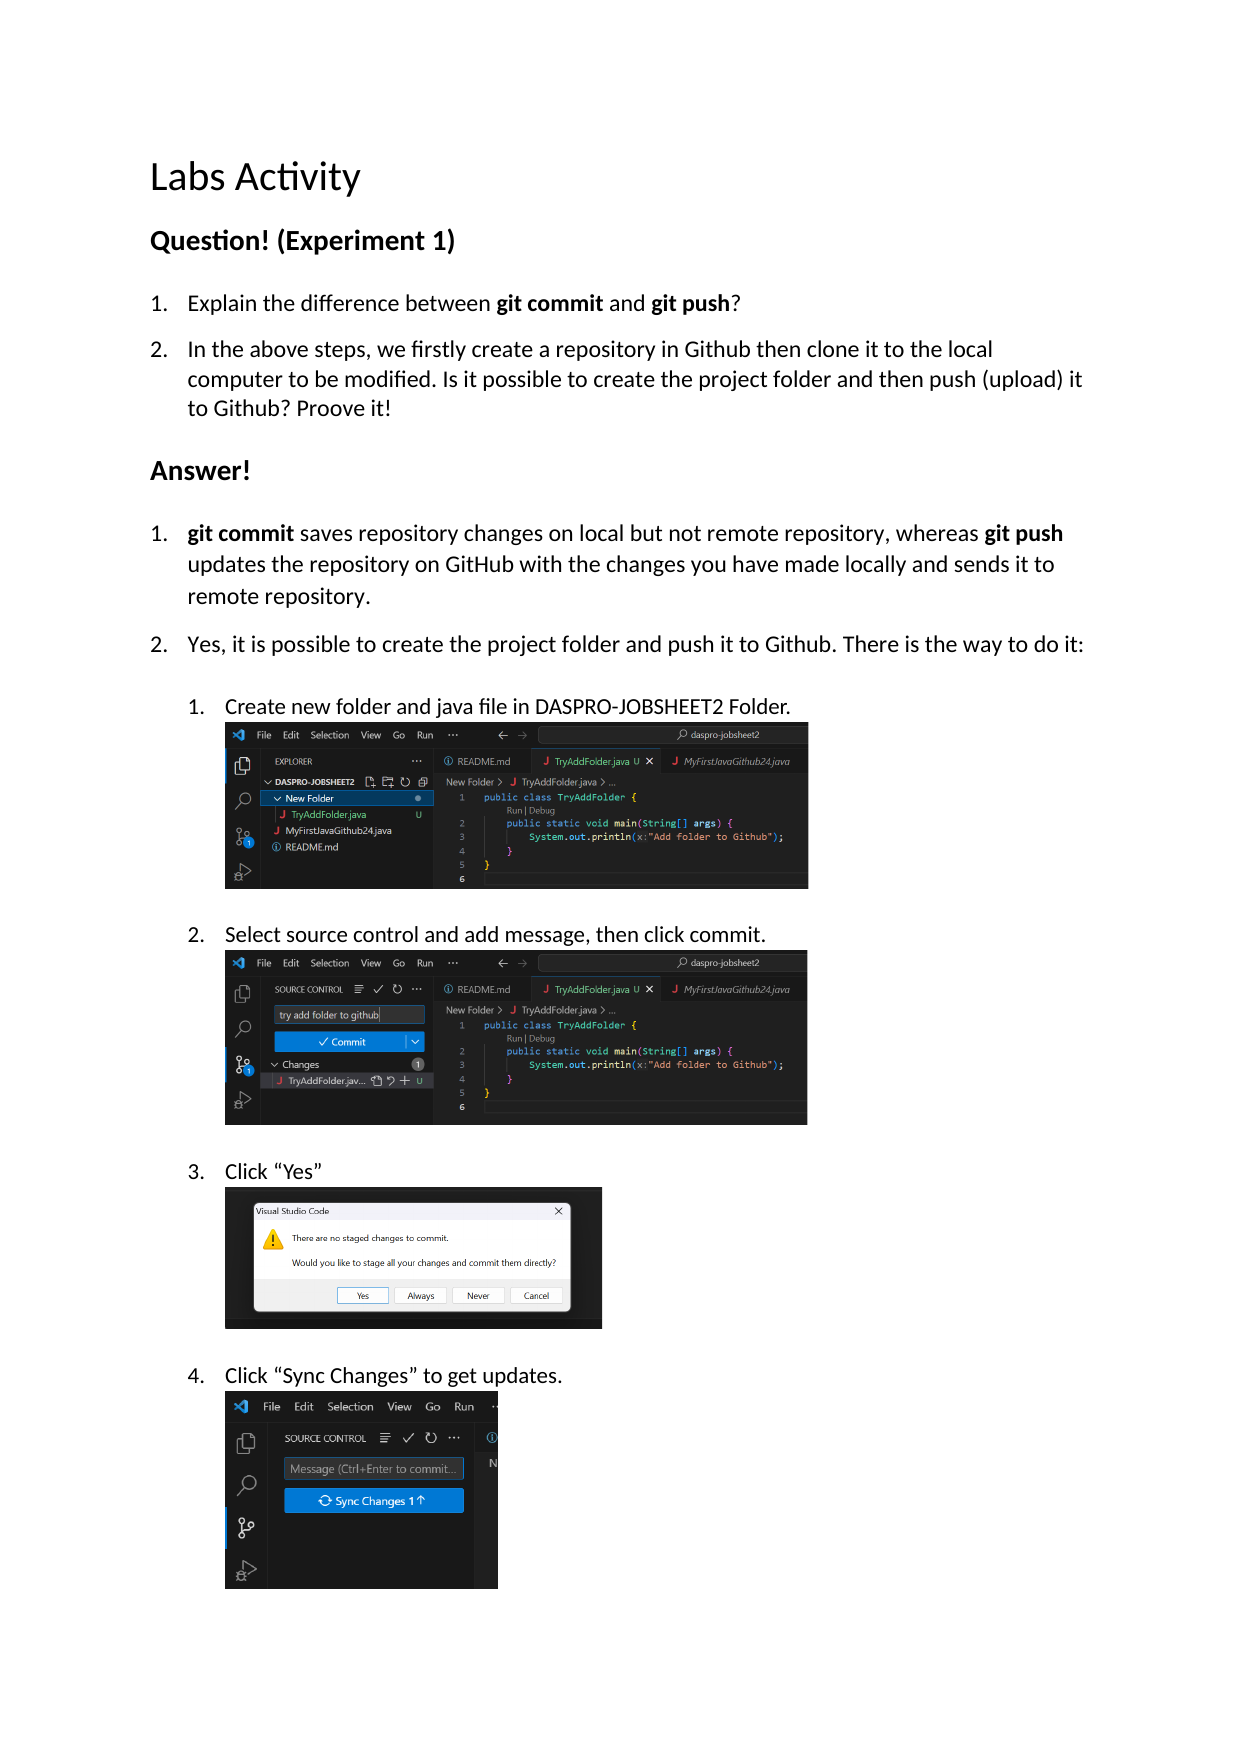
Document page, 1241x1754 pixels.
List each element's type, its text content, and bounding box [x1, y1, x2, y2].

text Question! (Experiment 1) [150, 222, 1090, 257]
picture [225, 950, 808, 1125]
picture [225, 1187, 603, 1329]
list Explain the difference between git commit and git push? [150, 288, 1090, 317]
picture [225, 1391, 498, 1589]
list Yes, it is possible to create the project folder and push it to Github. There is the way to do it: [150, 629, 1090, 658]
text Answer! [150, 452, 1090, 487]
picture [225, 722, 809, 889]
list In the above steps, we firstly create a repository in Github then clone it to the local computer to be modified. Is it possible to create the project folder and then push (upload) it to Github? Proove it! [150, 334, 1090, 422]
text Labs Activity [150, 150, 1090, 201]
list Click “Sync Changes” to get updates. [187, 1361, 1090, 1389]
list Click “Yes” [187, 1157, 1090, 1185]
list git commit saves repository changes on local but not remote repository, whereas git push updates the repository on GitHub with the changes you have made locally and sends it to remote repository. [150, 518, 1090, 610]
